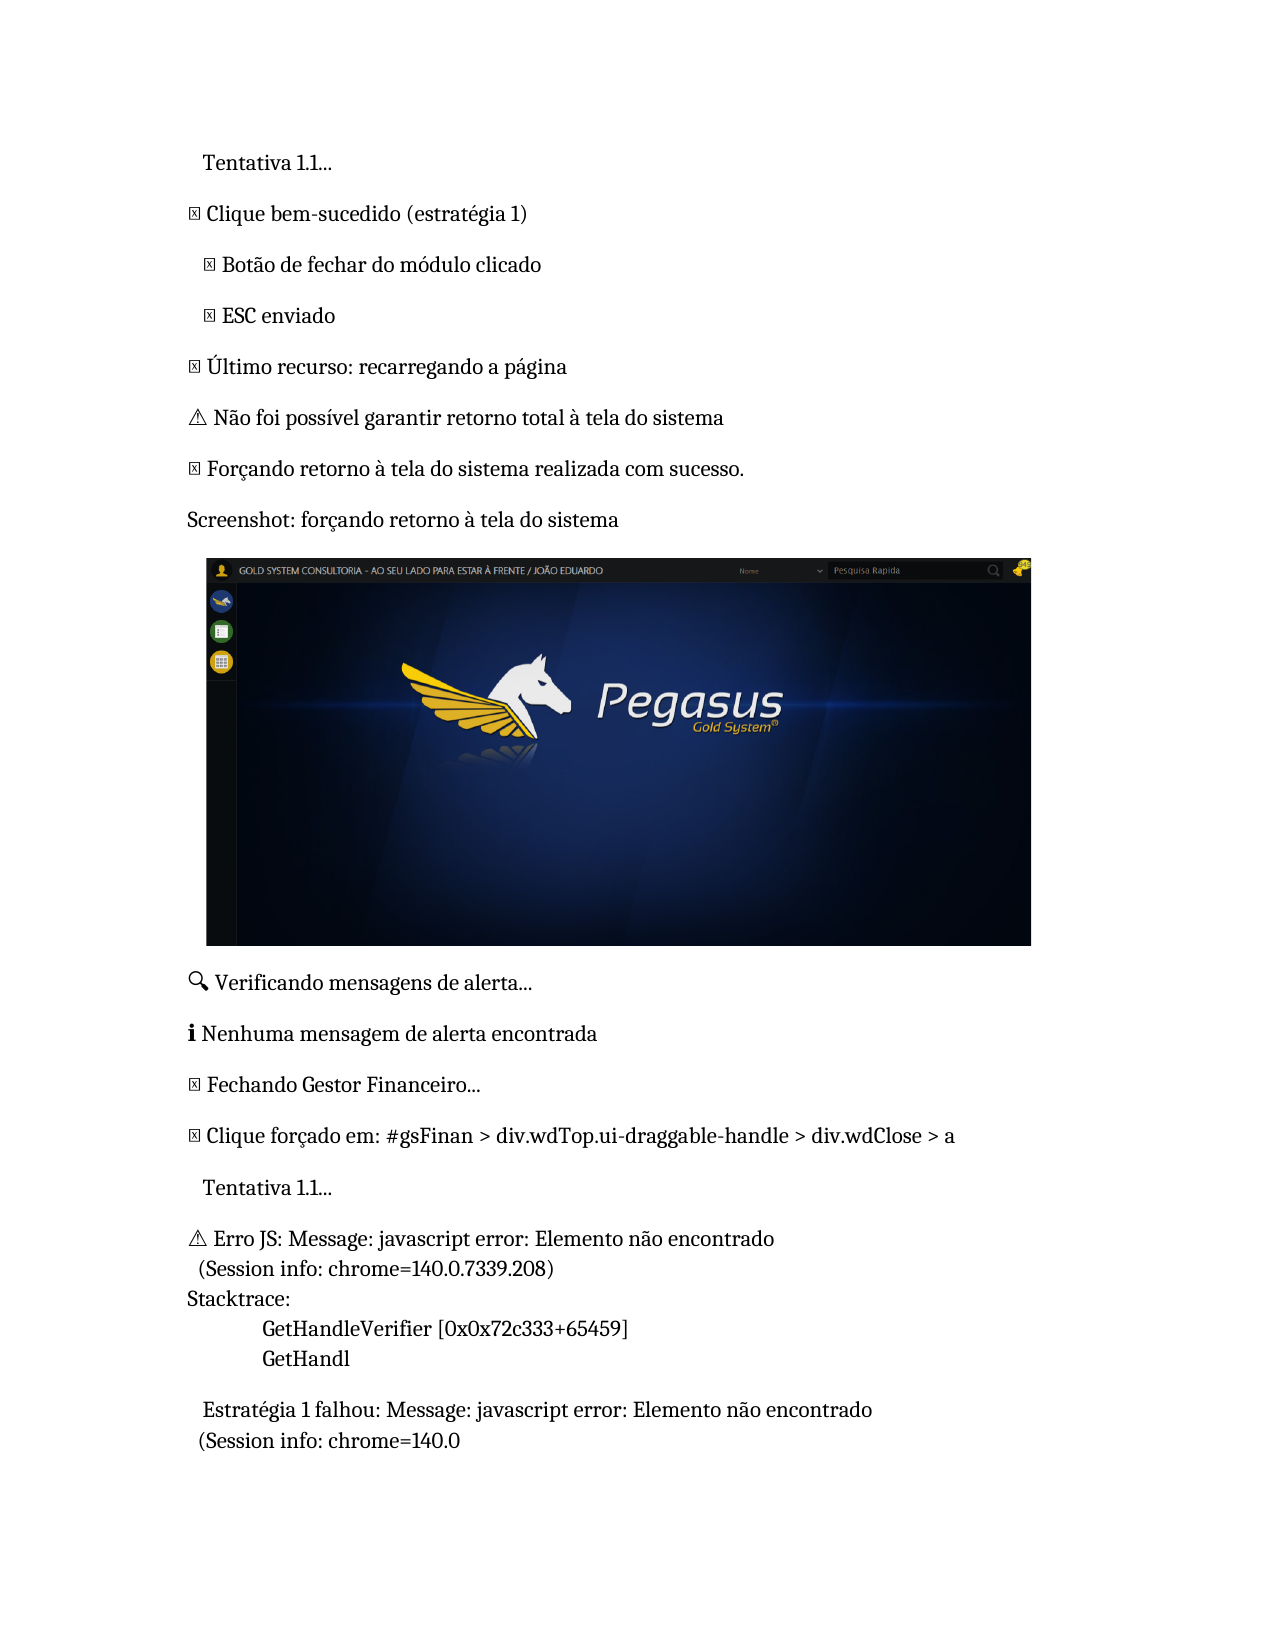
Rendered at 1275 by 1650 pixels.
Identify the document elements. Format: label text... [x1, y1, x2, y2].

text ✅ ESC enviado [187, 303, 1087, 329]
text Screenshot: forçando retorno à tela do sistema [187, 507, 1087, 534]
text 🎯 Clique forçado em: #gsFinan > div.wdTop.ui-draggable-handle > div.wdClose > a [187, 1123, 1087, 1149]
picture [206, 558, 1032, 946]
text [187, 1225, 1087, 1372]
text Tentativa 1.1... [187, 1174, 1087, 1201]
text ✅ Clique bem-sucedido (estratégia 1) [187, 201, 1087, 227]
text ✅ Forçando retorno à tela do sistema realizada com sucesso. [187, 456, 1087, 483]
text Tentativa 1.1... [187, 150, 1087, 176]
text ✅ Botão de fechar do módulo clicado [187, 252, 1087, 278]
text 🔄 Fechando Gestor Financeiro... [187, 1072, 1087, 1098]
text Estratégia 1 falhou: Message: javascript error: Elemento não encontrado (Session info: chrome=140.0 [187, 1397, 1087, 1454]
text ⚠️ Não foi possível garantir retorno total à tela do sistema [187, 405, 1087, 432]
text ℹ️ Nenhuma mensagem de alerta encontrada [187, 1021, 1087, 1047]
text 🔍 Verificando mensagens de alerta... [187, 970, 1087, 996]
text 🔄 Último recurso: recarregando a página [187, 354, 1087, 381]
